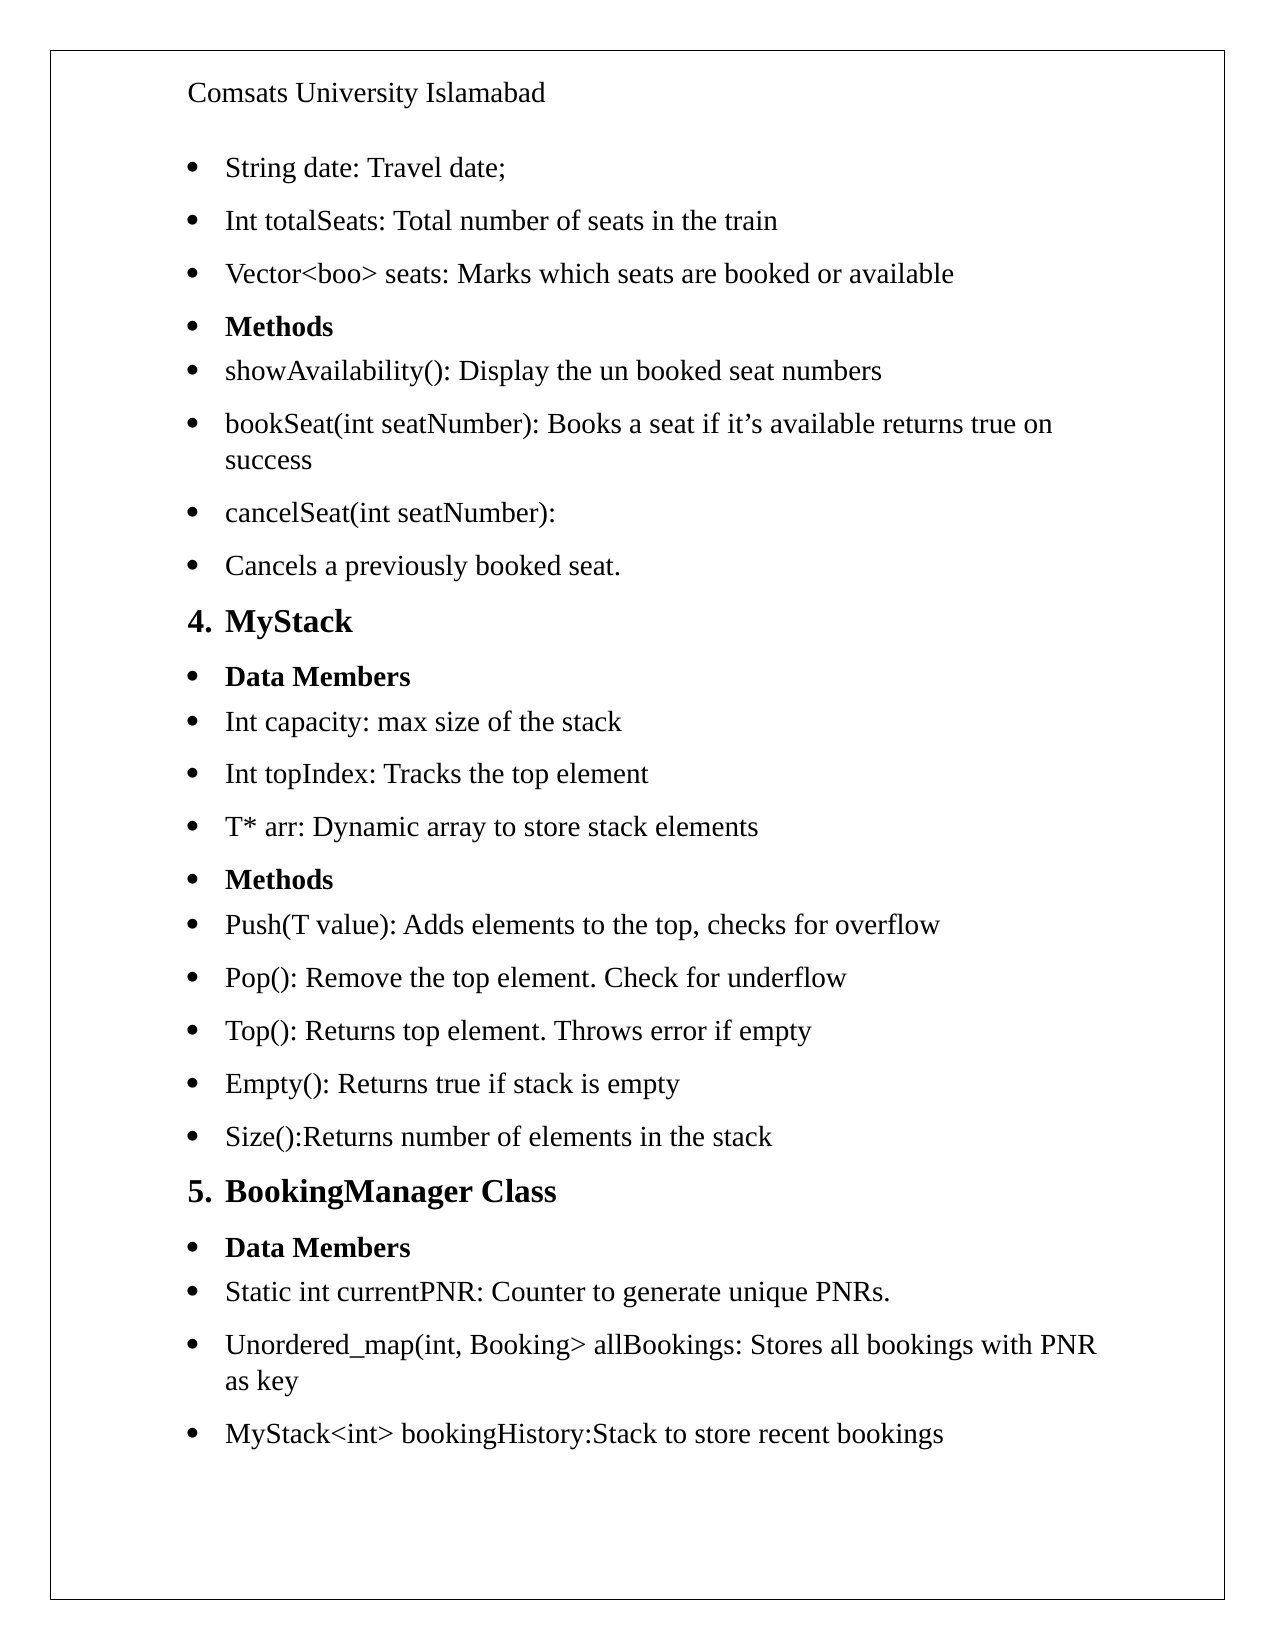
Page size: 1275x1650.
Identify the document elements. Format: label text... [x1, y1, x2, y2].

text Empty(): Returns true if stack is empty [187, 1066, 1125, 1099]
subtitle Methods [187, 862, 1125, 896]
subtitle MyStack [187, 601, 1125, 639]
text String date: Travel date; [187, 150, 1125, 184]
text Pop(): Remove the top element. Check for underflow [187, 960, 1125, 994]
text Cancels a previously booked seat. [187, 548, 1125, 582]
text Vector<boo> seats: Marks which seats are booked or available [187, 256, 1125, 289]
text Size():Returns number of elements in the stack [187, 1119, 1125, 1152]
subtitle Data Members [187, 659, 1125, 693]
text bookSeat(int seatNumber): Books a seat if it’s available returns true on success [187, 406, 1125, 476]
text Int topIndex: Tracks the top element [187, 757, 1125, 790]
text showAvailability(): Display the un booked seat numbers [187, 353, 1125, 387]
text Top(): Returns top element. Throws error if empty [187, 1013, 1125, 1047]
text cancelSeat(int seatNumber): [187, 495, 1125, 529]
subtitle Data Members [187, 1230, 1125, 1263]
text Push(T value): Adds elements to the top, checks for overflow [187, 907, 1125, 941]
text Unordered_map(int, Booking> allBookings: Stores all bookings with PNR as key [187, 1327, 1125, 1397]
subtitle Methods [187, 309, 1125, 342]
text Int capacity: max size of the stack [187, 704, 1125, 737]
subtitle BookingManager Class [187, 1172, 1125, 1210]
text Static int currentPNR: Counter to generate unique PNRs. [187, 1274, 1125, 1308]
text MyStack<int> bookingHistory:Stack to store recent bookings [187, 1416, 1125, 1450]
text Int totalSeats: Total number of seats in the train [187, 203, 1125, 237]
text T* arr: Dynamic array to store stack elements [187, 809, 1125, 843]
